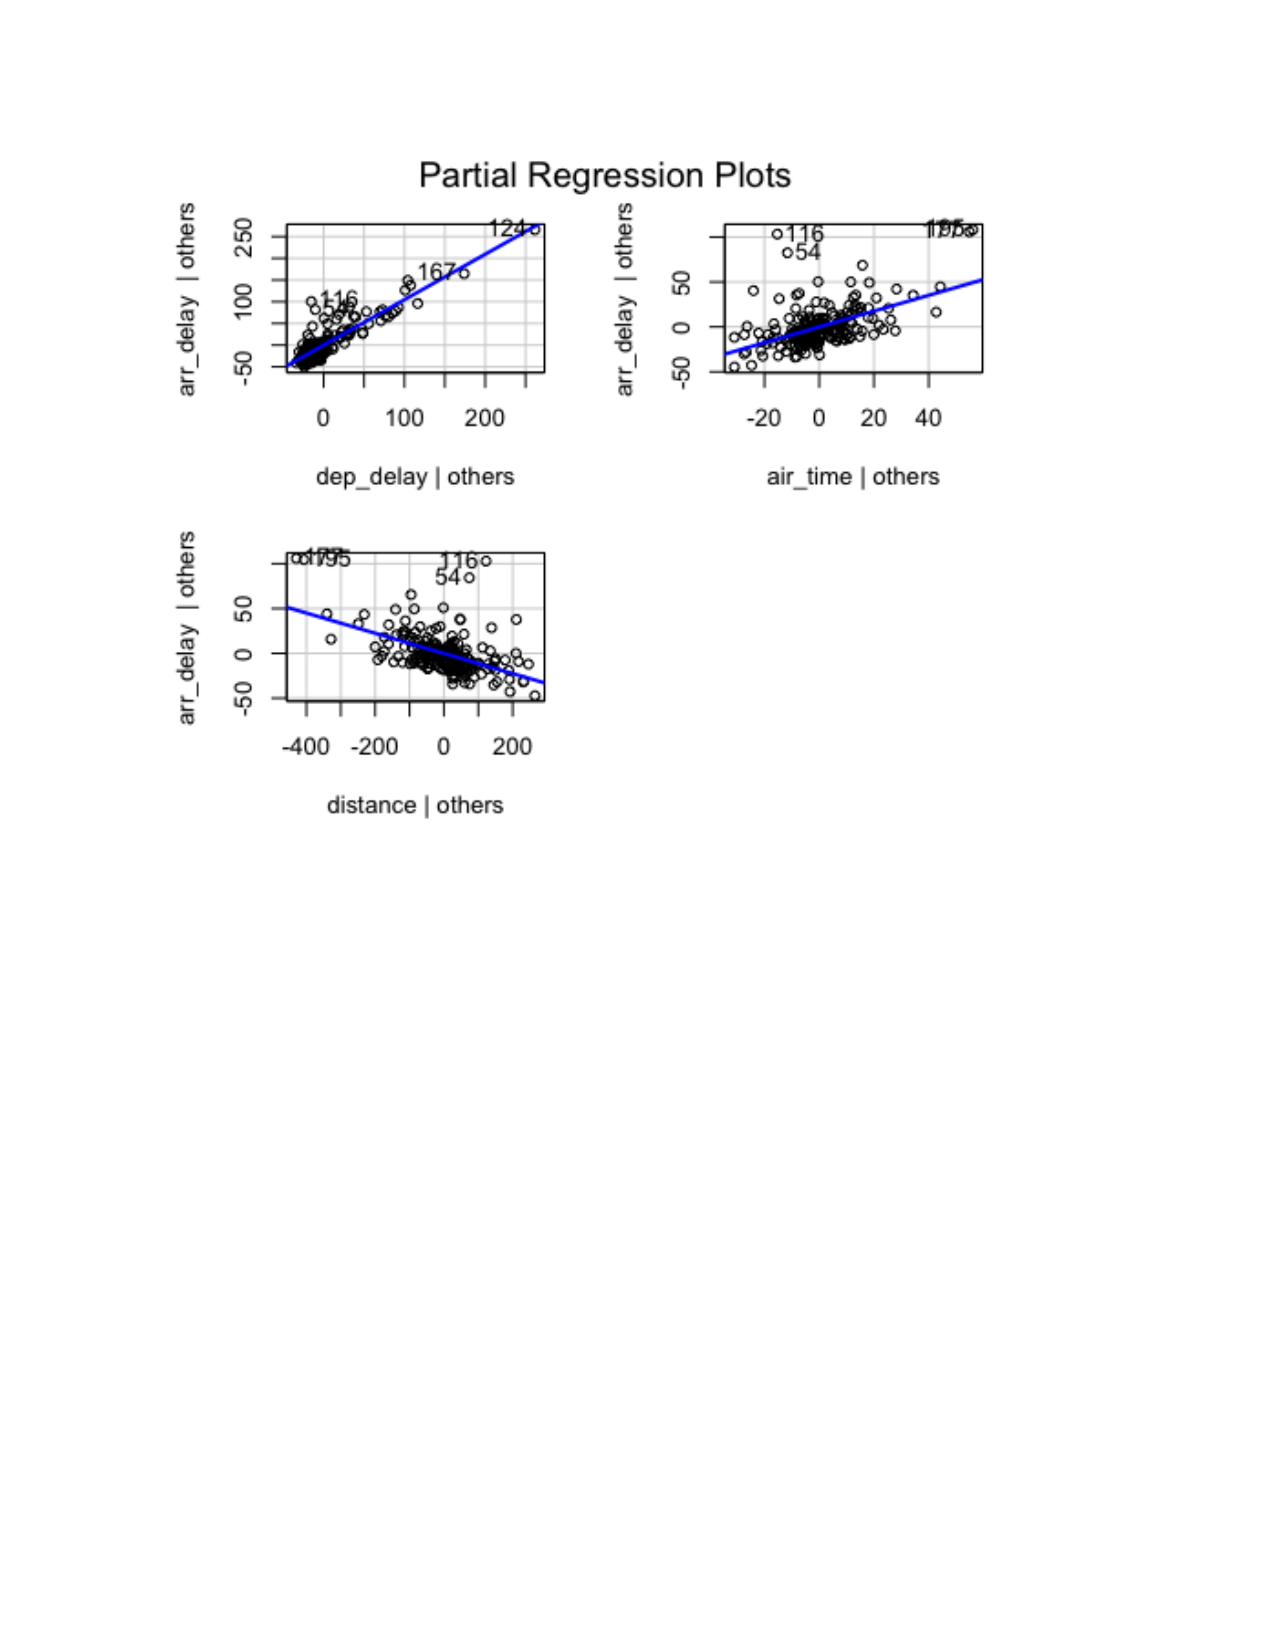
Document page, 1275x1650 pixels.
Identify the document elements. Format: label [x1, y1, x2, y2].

picture [168, 150, 1044, 850]
